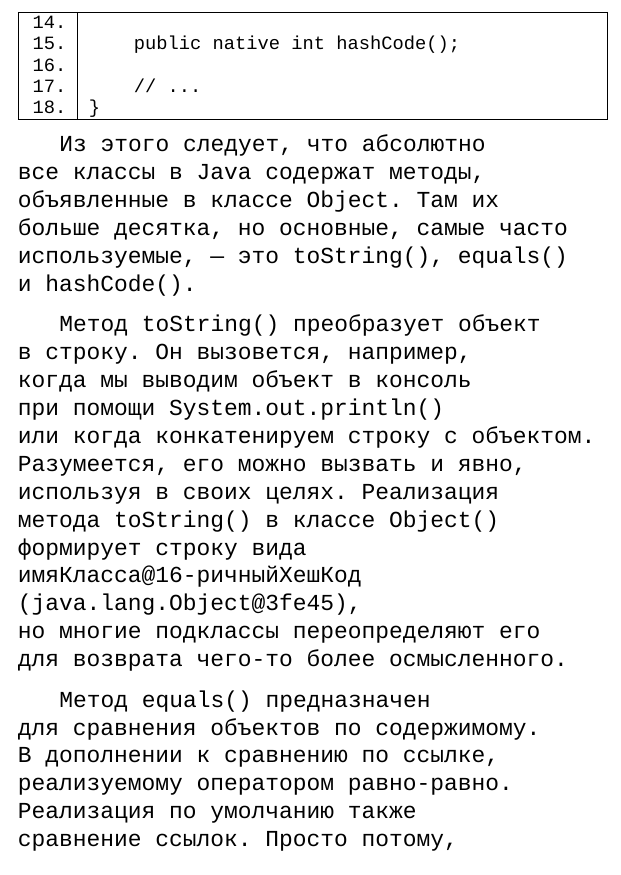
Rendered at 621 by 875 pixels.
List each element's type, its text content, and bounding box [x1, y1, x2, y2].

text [18, 688, 608, 853]
text Метод toString() преобразует объект в строку. Он вызовется, например, когда мы выводим объект в консоль при помощи System.out.println() или когда конкатенируем строку с объектом. Разумеется, его можно вызвать и явно, используя в своих целях. Реализация метода toString() в классе Object() формирует строку вида имяКласса@16-ричныйХешКод (java.lang.Object@3fe45), но многие подклассы переопределяют его для возврата чего-то более осмысленного. [18, 313, 608, 673]
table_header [19, 13, 77, 119]
text Из этого следует, что абсолютно все классы в Java содержат методы, объявленные в классе Object. Там их больше десятка, но основные, самые часто используемые, — это toString(), equals() и hashCode(). [18, 133, 608, 298]
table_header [78, 13, 607, 119]
